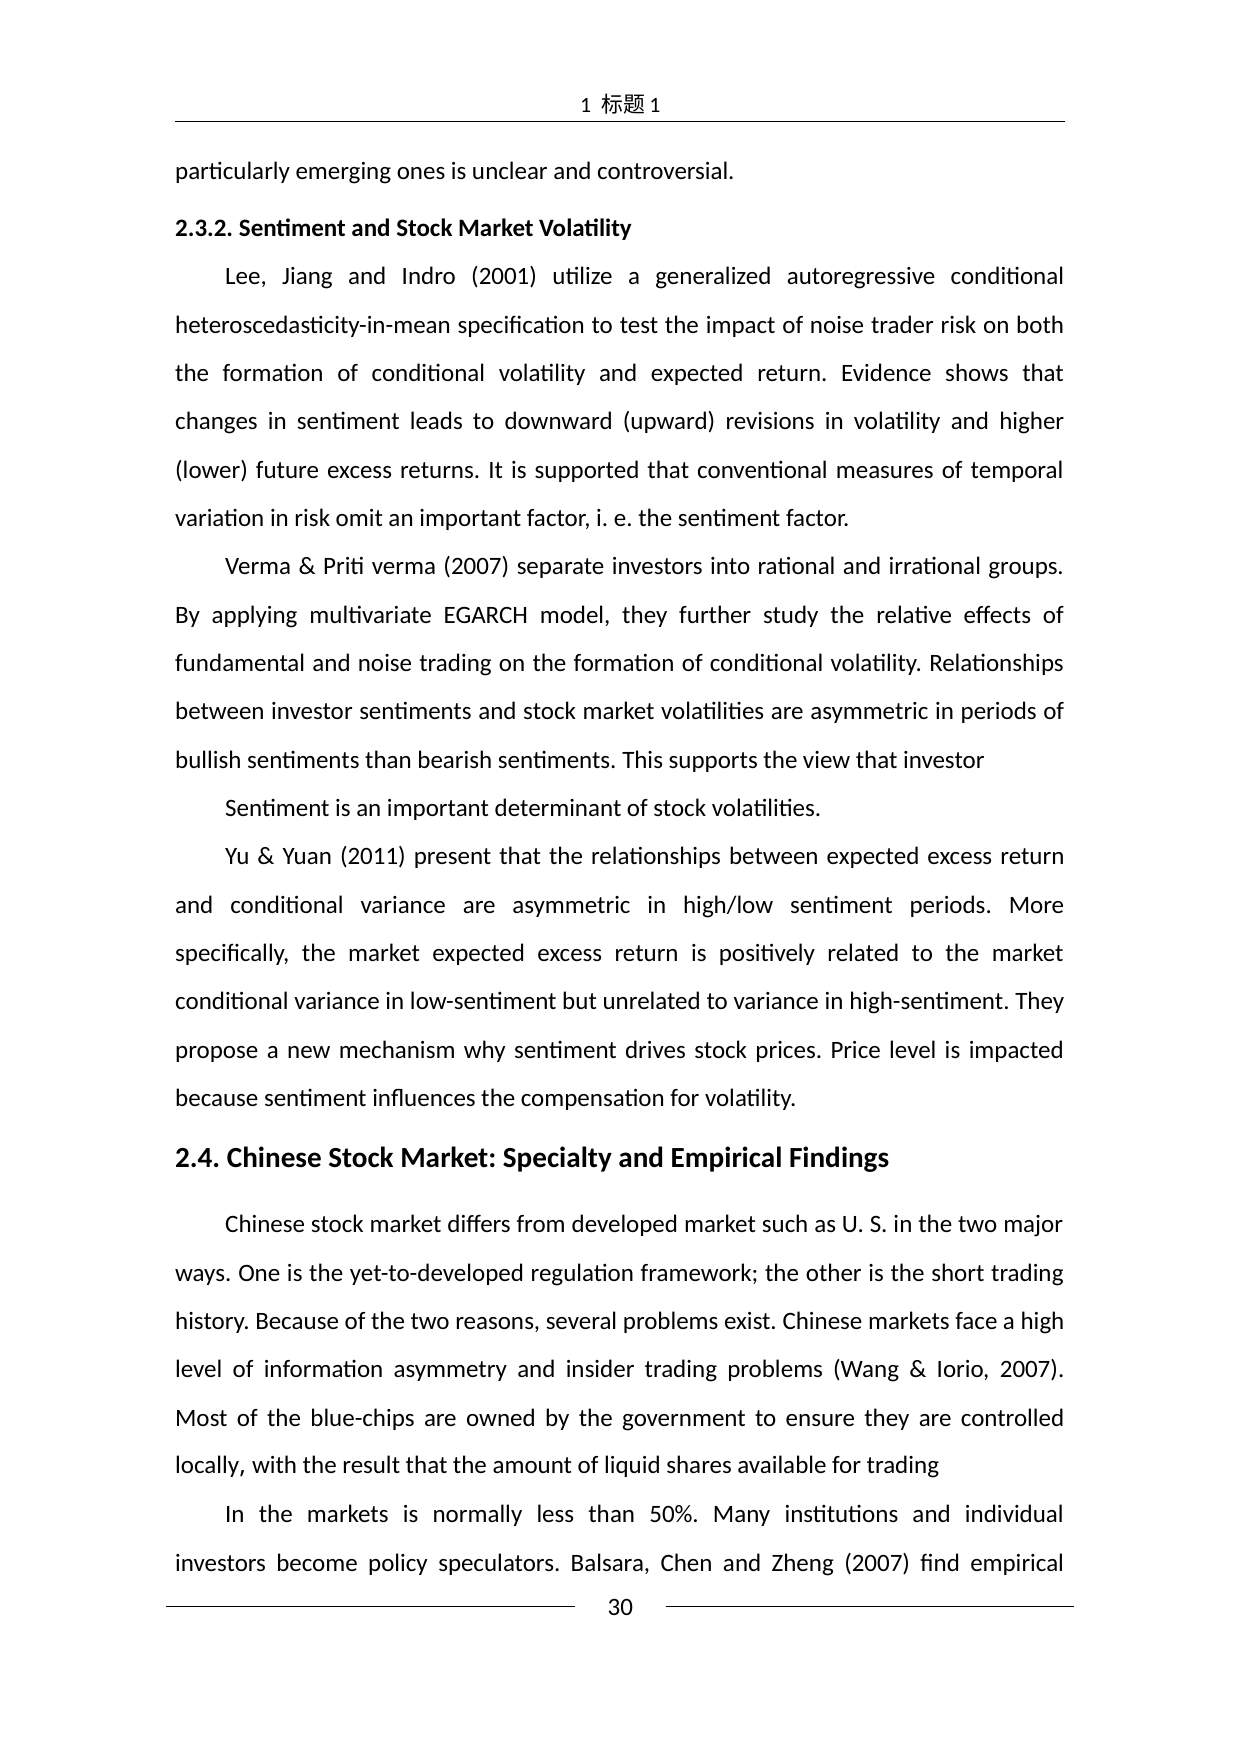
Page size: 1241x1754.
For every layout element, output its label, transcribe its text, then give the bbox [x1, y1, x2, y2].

text Verma & Priti verma (2007) separate investors into rational and irrational groups. By applying multivariate EGARCH model, they further study the relative effects of fundamental and noise trading on the formation of conditional volatility. Relationships between investor sentiments and stock market volatilities are asymmetric in periods of bullish sentiments than bearish sentiments. This supports the view that investor [175, 533, 1065, 774]
text Chinese stock market differs from developed market such as U. S. in the two major ways. One is the yet-to-developed regulation framework; the other is the short trading history. Because of the two reasons, several problems exist. Chinese markets face a high level of information asymmetry and insider trading problems (Wang & Iorio, 2007). Most of the blue-chips are owned by the government to ensure they are controlled locally, with the result that the amount of liquid shares available for trading [175, 1191, 1065, 1481]
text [175, 137, 1065, 186]
subtitle 2.4. Chinese Stock Market: Specialty and Empirical Findings [175, 1137, 1065, 1174]
text Yu & Yuan (2011) present that the relationships between expected excess return and conditional variance are asymmetric in high/low sentiment periods. More specifically, the market expected excess return is positively related to the market conditional variance in low-sentiment but unrelated to variance in high-sentiment. They propose a new mechanism why sentiment drives stock prices. Price level is impacted because sentiment influences the compensation for volatility. [175, 823, 1065, 1113]
text Lee, Jiang and Indro (2001) utilize a generalized autoregressive conditional heteroscedasticity-in-mean specification to test the impact of noise trader risk on both the formation of conditional volatility and expected return. Evidence shows that changes in sentiment leads to downward (upward) revisions in volatility and higher (lower) future excess returns. It is supported that conventional measures of temporal variation in risk omit an important factor, i. e. the sentiment factor. [175, 243, 1065, 533]
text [175, 1481, 1065, 1577]
text Sentiment is an important determinant of stock volatilities. [175, 774, 1065, 823]
subtitle 2.3.2. Sentiment and Stock Market Volatility [175, 210, 1065, 243]
